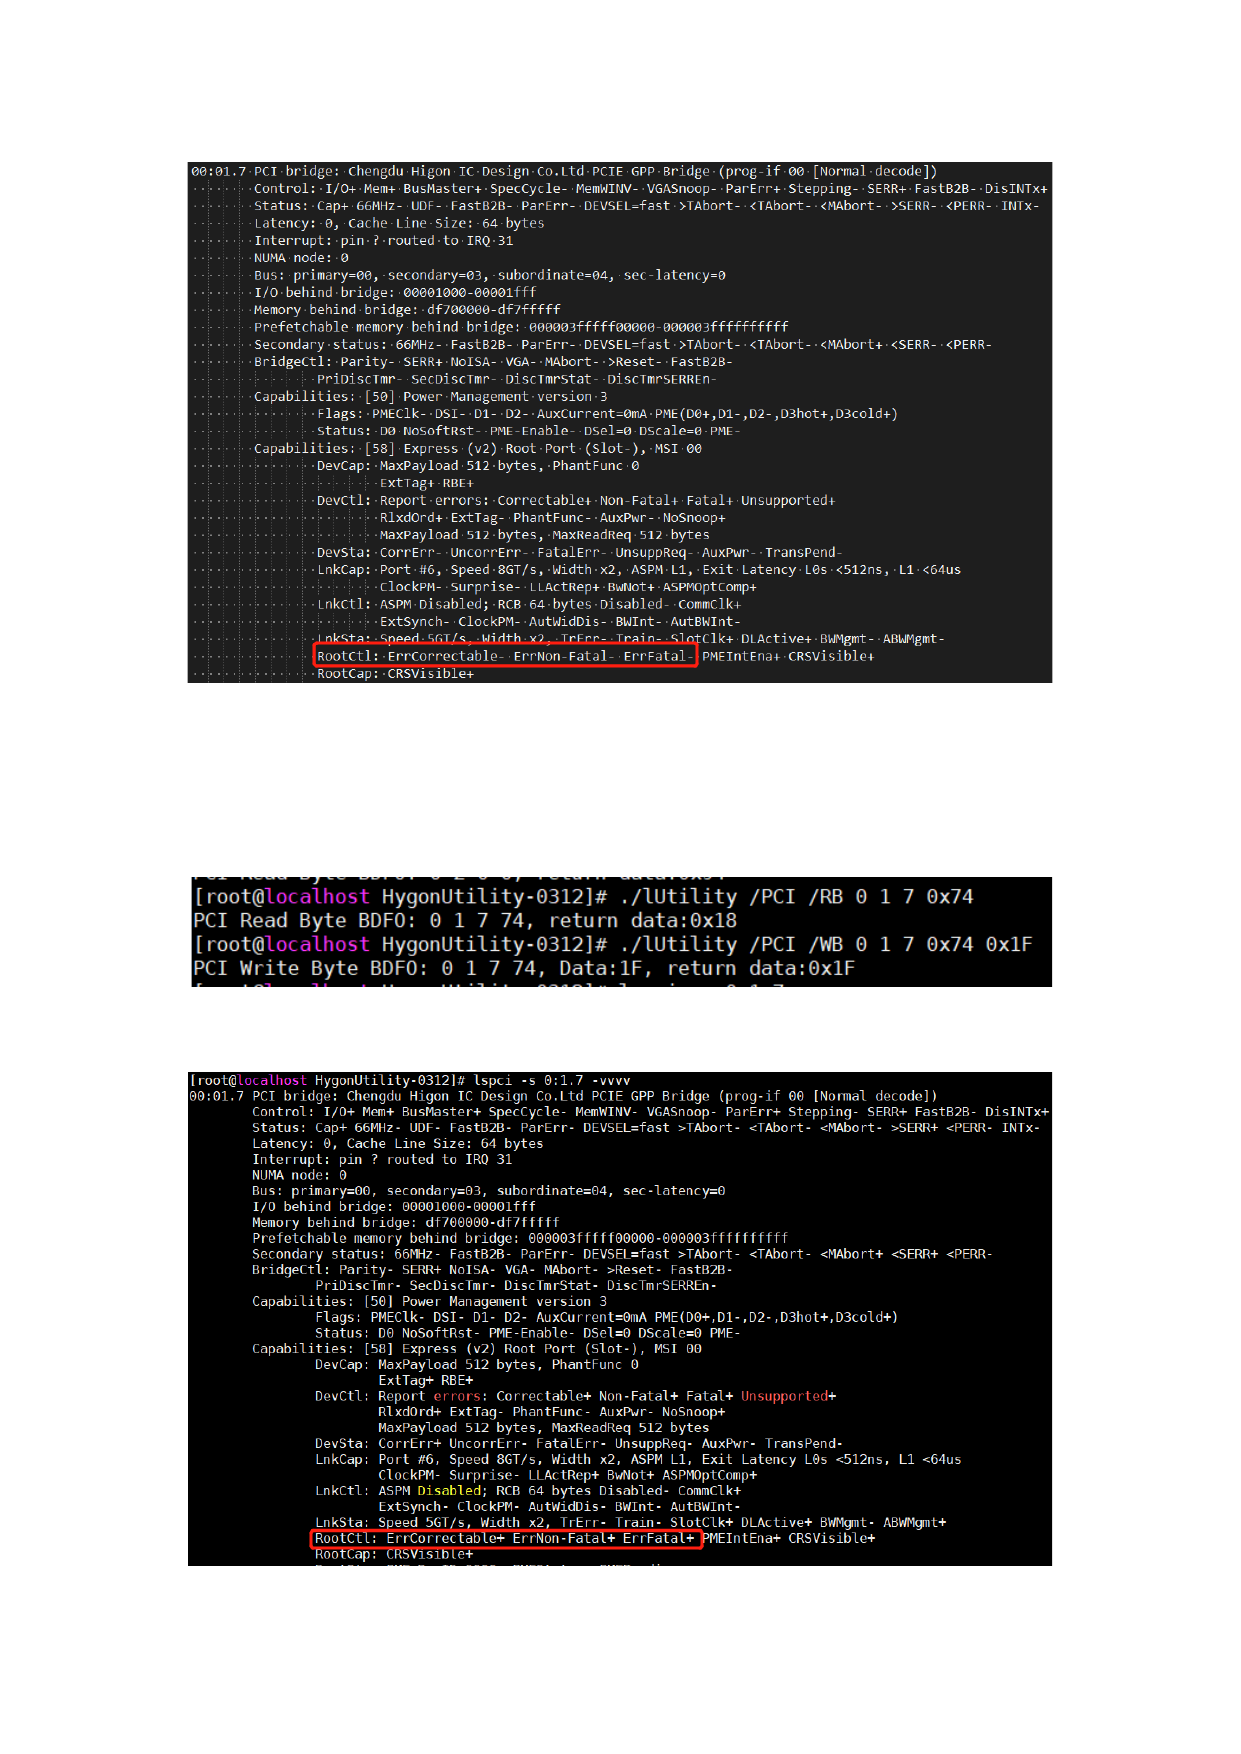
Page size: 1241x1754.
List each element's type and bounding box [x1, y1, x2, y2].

picture [187, 1072, 1053, 1566]
picture [187, 877, 1053, 987]
picture [187, 162, 1053, 683]
